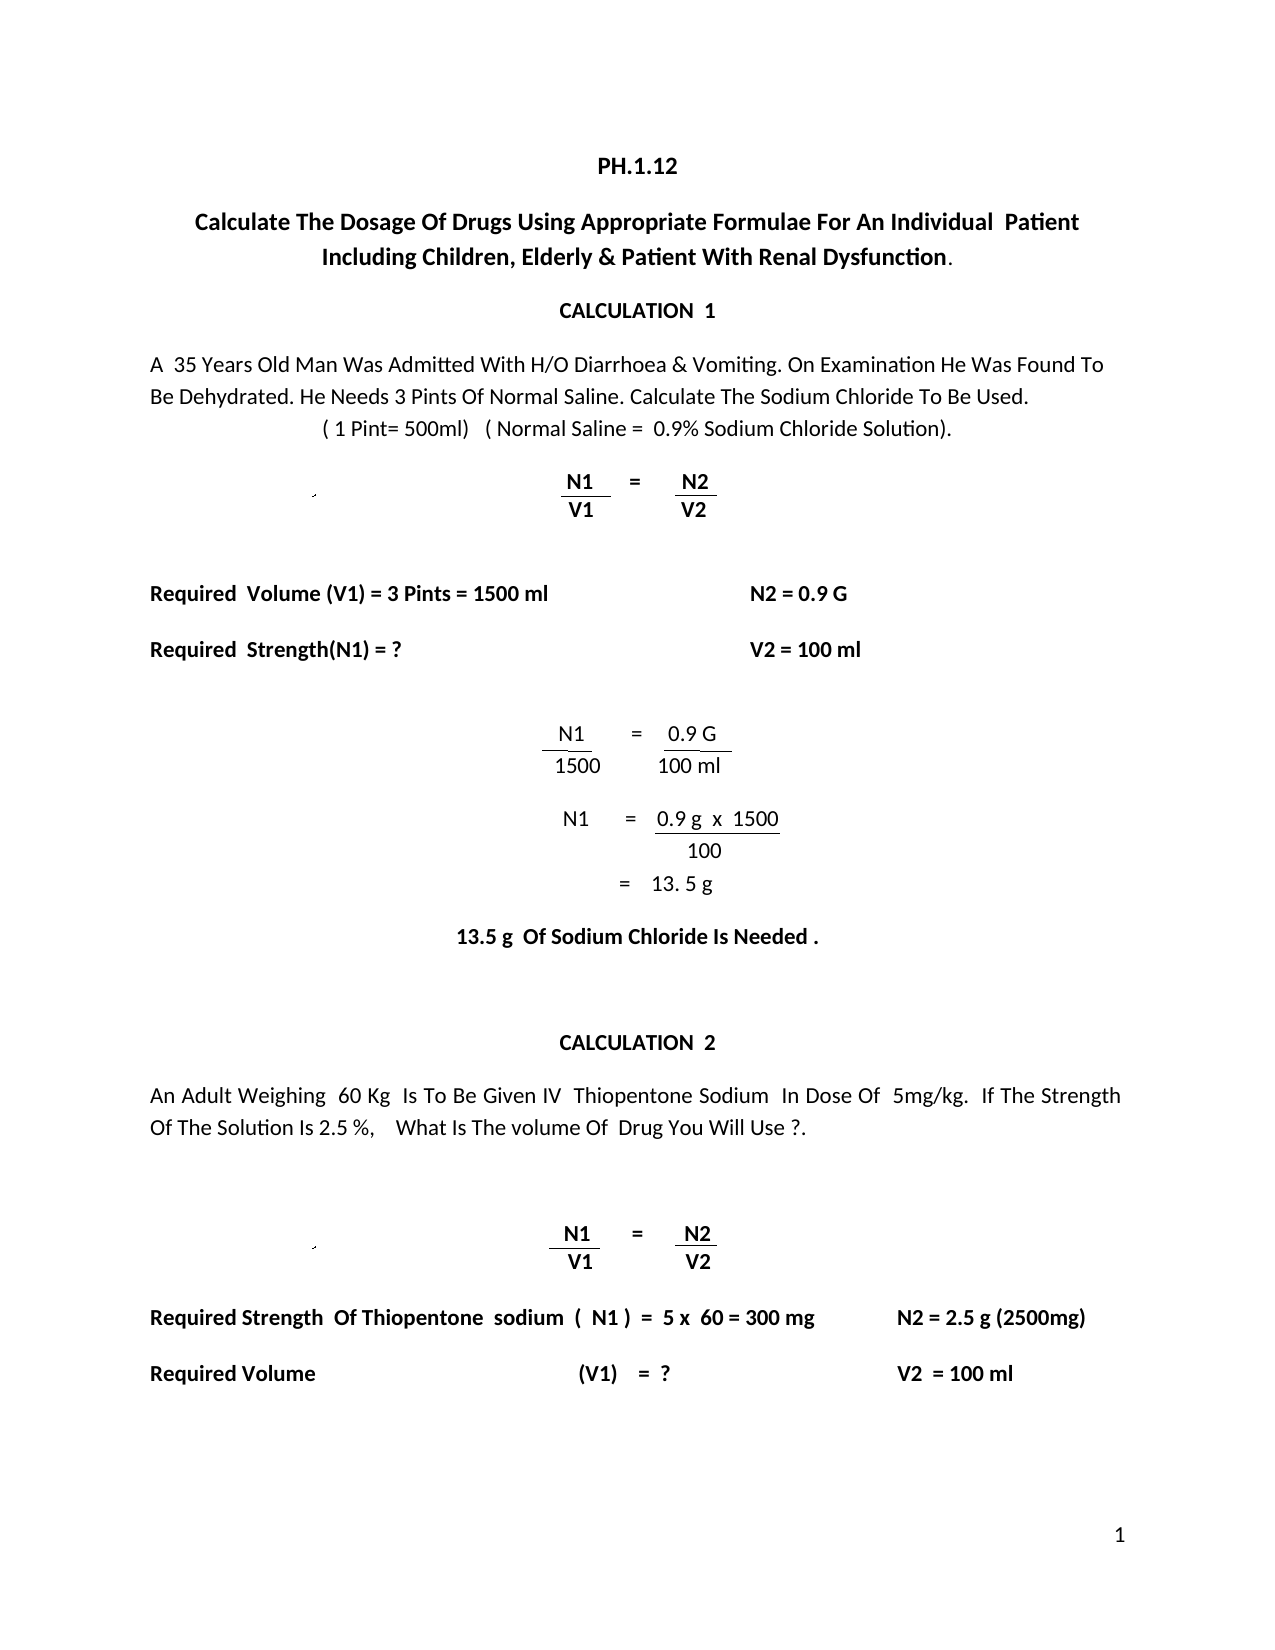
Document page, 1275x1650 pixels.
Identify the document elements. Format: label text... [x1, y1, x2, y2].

text N1 = N2 [150, 467, 1125, 495]
text 13.5 g Of Sodium Chloride Is Needed . [150, 922, 1125, 950]
text Calculate The Dosage Of Drugs Using Appropriate Formulae For An Individual Patient Including Children, Elderly & Patient With Renal Dysfunction. [150, 206, 1125, 271]
text N1 = N2 [150, 1219, 1125, 1247]
text N1 = 0.9 G [150, 719, 1125, 747]
text PH.1.12 [150, 150, 1125, 181]
text 100 [150, 837, 1125, 865]
text ( 1 Pint= 500ml) ( Normal Saline = 0.9% Sodium Chloride Solution). [150, 414, 1125, 442]
text N1 = 0.9 g x 1500 [150, 804, 1125, 832]
text 1500 100 ml [150, 751, 1125, 779]
text A 35 Years Old Man Was Admitted With H/O Diarrhoea & Vomiting. On Examination He Was Found To Be Dehydrated. He Needs 3 Pints Of Normal Saline. Calculate The Sodium Chloride To Be Used. [150, 350, 1125, 410]
text Required Volume (V1) = ? V2 = 100 ml [150, 1359, 1125, 1387]
text CALCULATION 1 [150, 297, 1125, 325]
text = 13. 5 g [150, 869, 1125, 897]
text Required Strength(N1) = ? V2 = 100 ml [150, 635, 1125, 663]
text V1 V2 [150, 1247, 1125, 1275]
text CALCULATION 2 [150, 1028, 1125, 1056]
text Required Strength Of Thiopentone sodium ( N1 ) = 5 x 60 = 300 mg N2 = 2.5 g (2500mg) [150, 1303, 1125, 1331]
text V1 V2 [150, 495, 1125, 523]
text Required Volume (V1) = 3 Pints = 1500 ml N2 = 0.9 G [150, 579, 1125, 607]
text An Adult Weighing 60 Kg Is To Be Given IV Thiopentone Sodium In Dose Of 5mg/kg. If The Strength Of The Solution Is 2.5 %, What Is The volume Of Drug You Will Use ?. [150, 1081, 1125, 1141]
